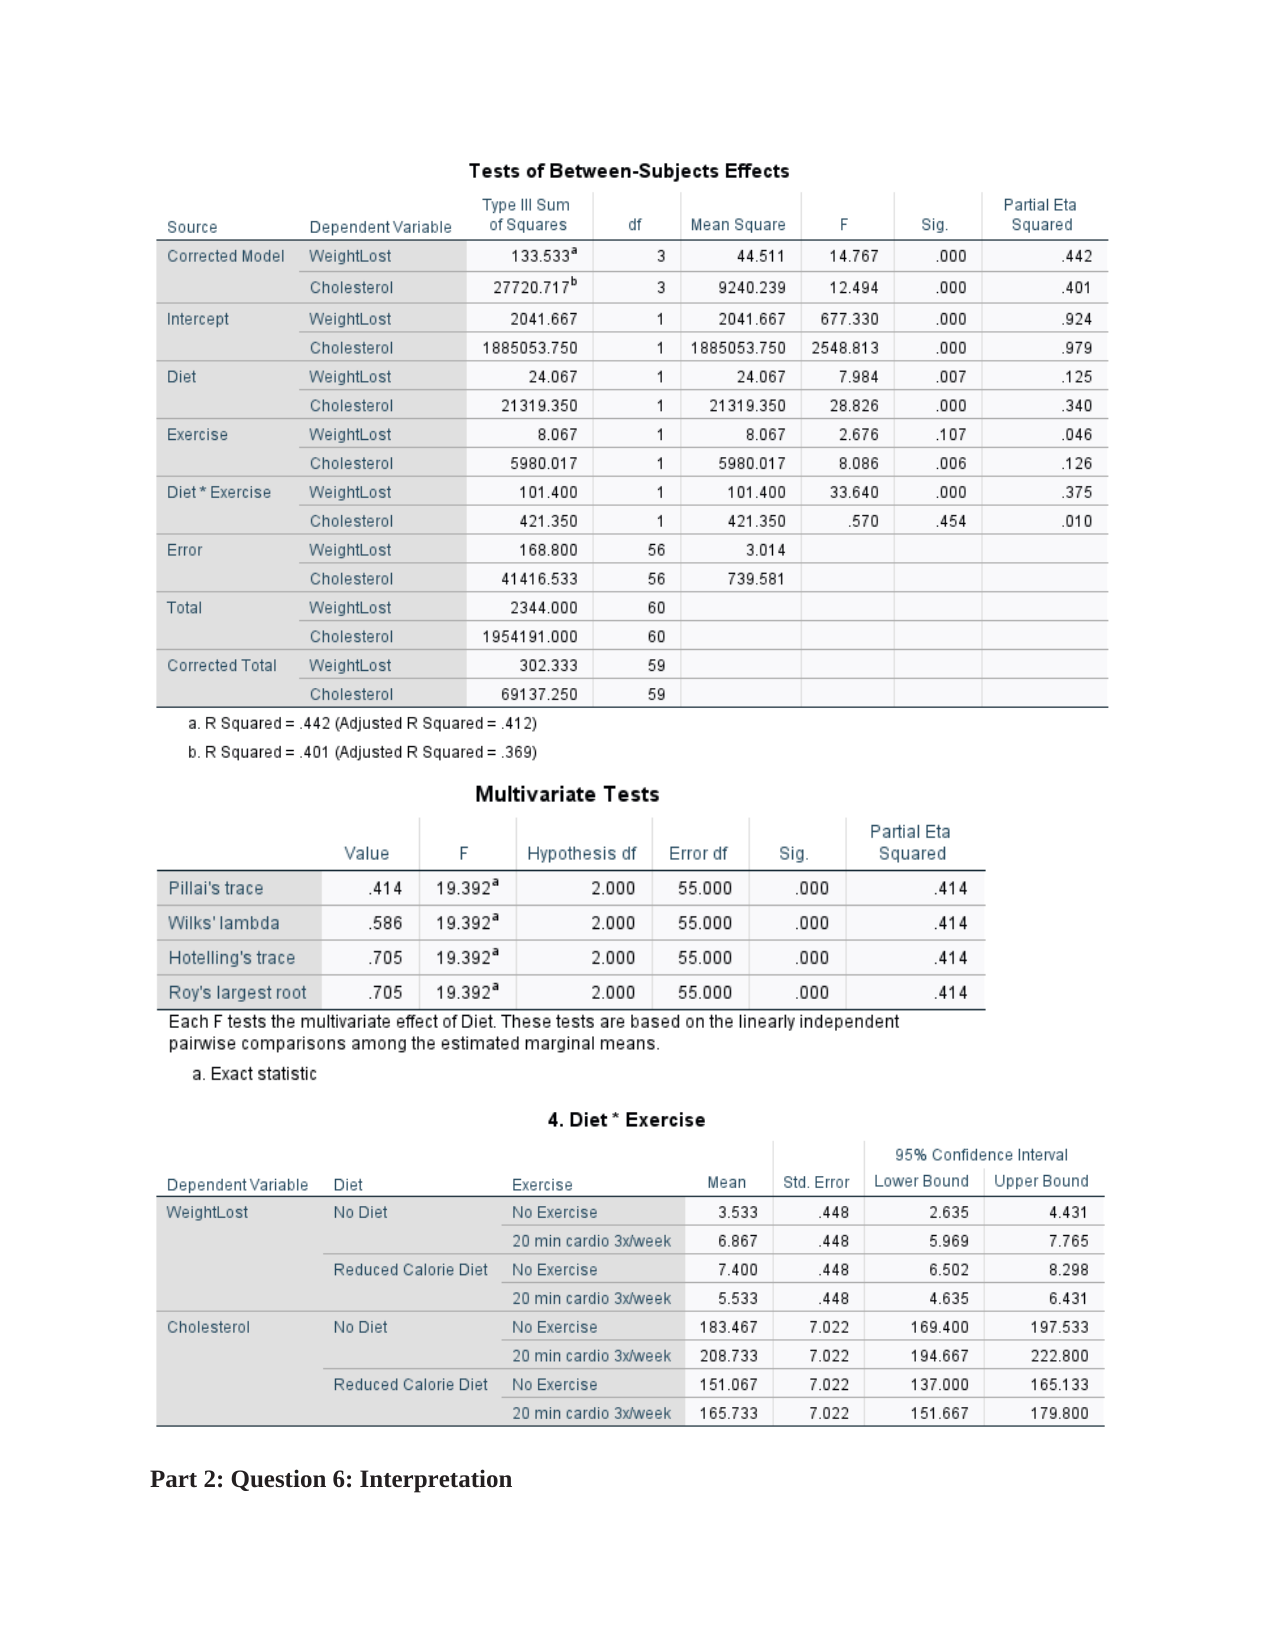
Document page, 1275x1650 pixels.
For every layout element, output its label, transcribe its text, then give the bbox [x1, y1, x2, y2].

text Part 2: Question 6: Interpretation [150, 1464, 1125, 1493]
picture [150, 150, 1119, 1436]
